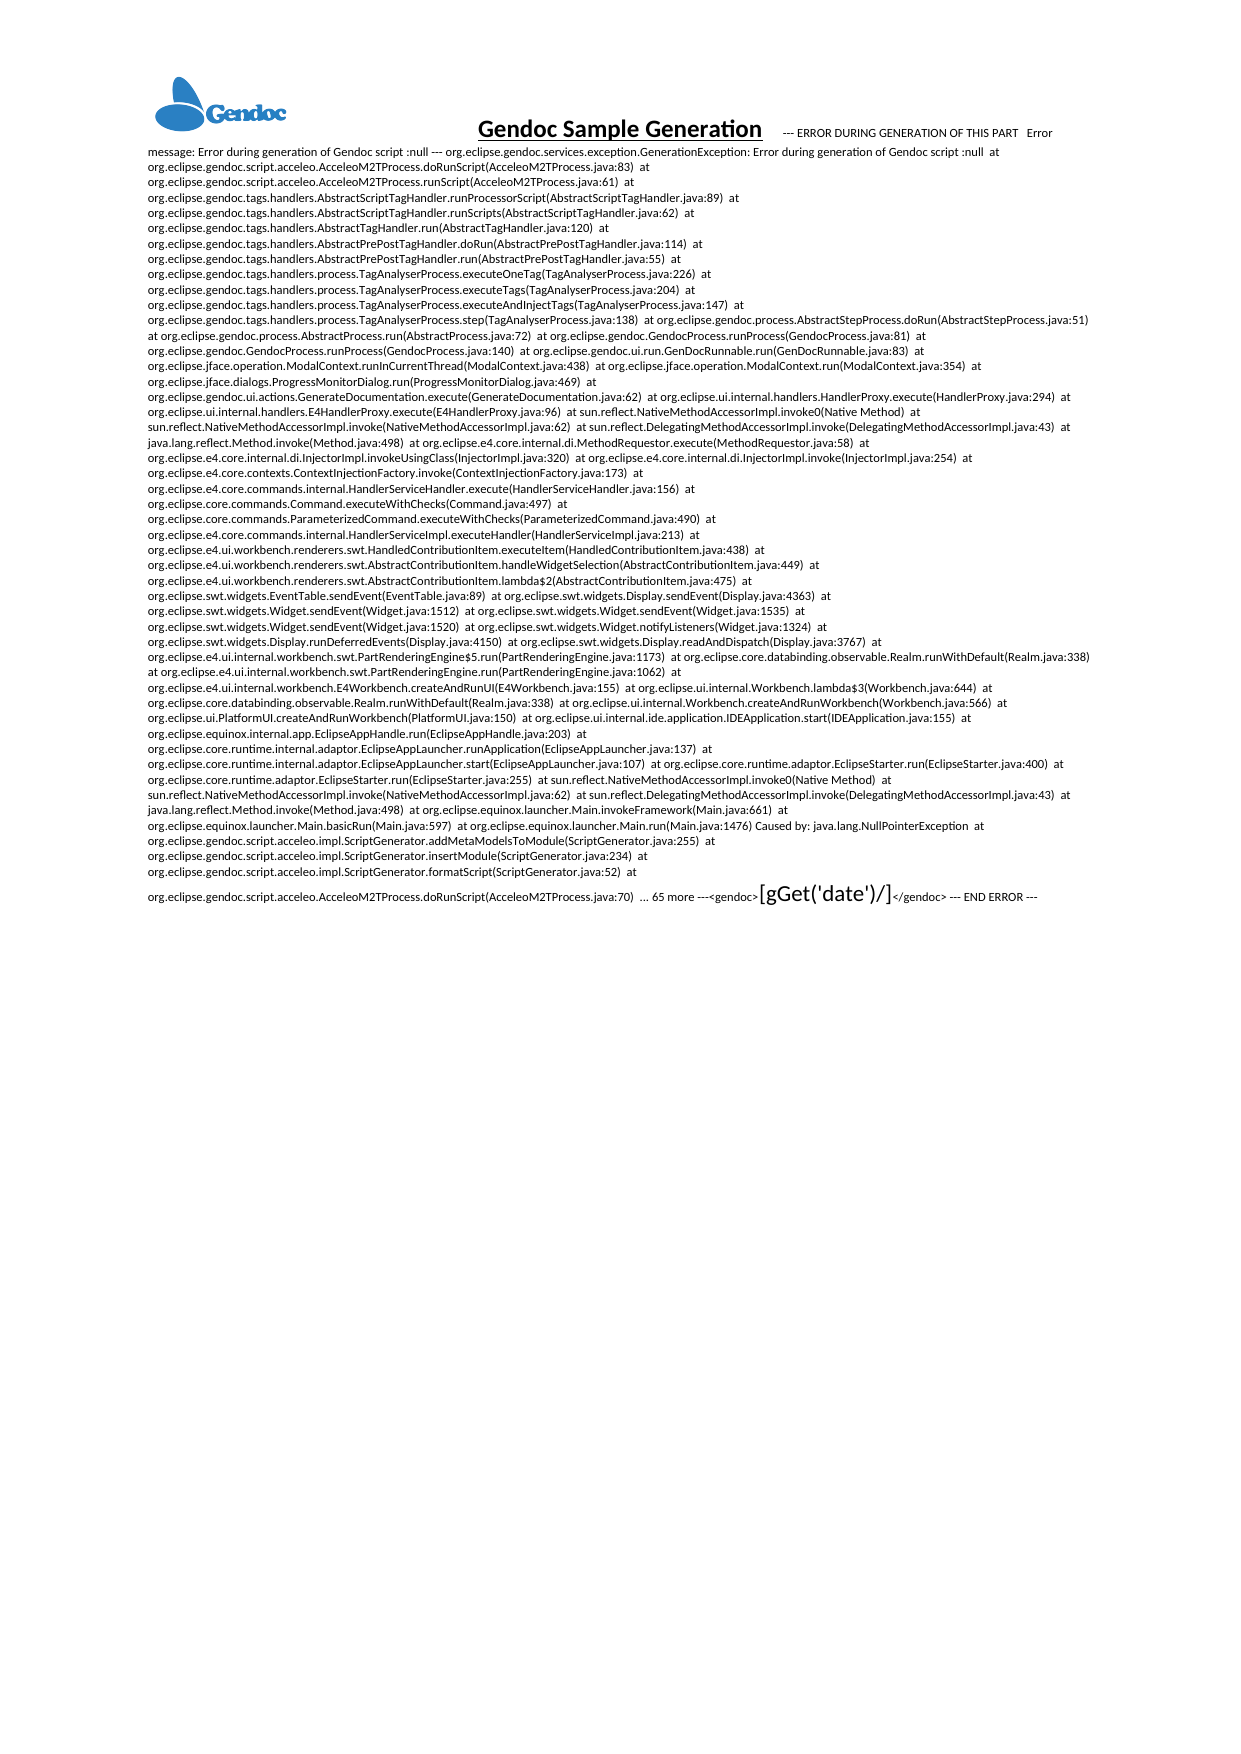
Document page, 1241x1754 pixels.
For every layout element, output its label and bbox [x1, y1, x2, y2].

picture [147, 73, 294, 138]
